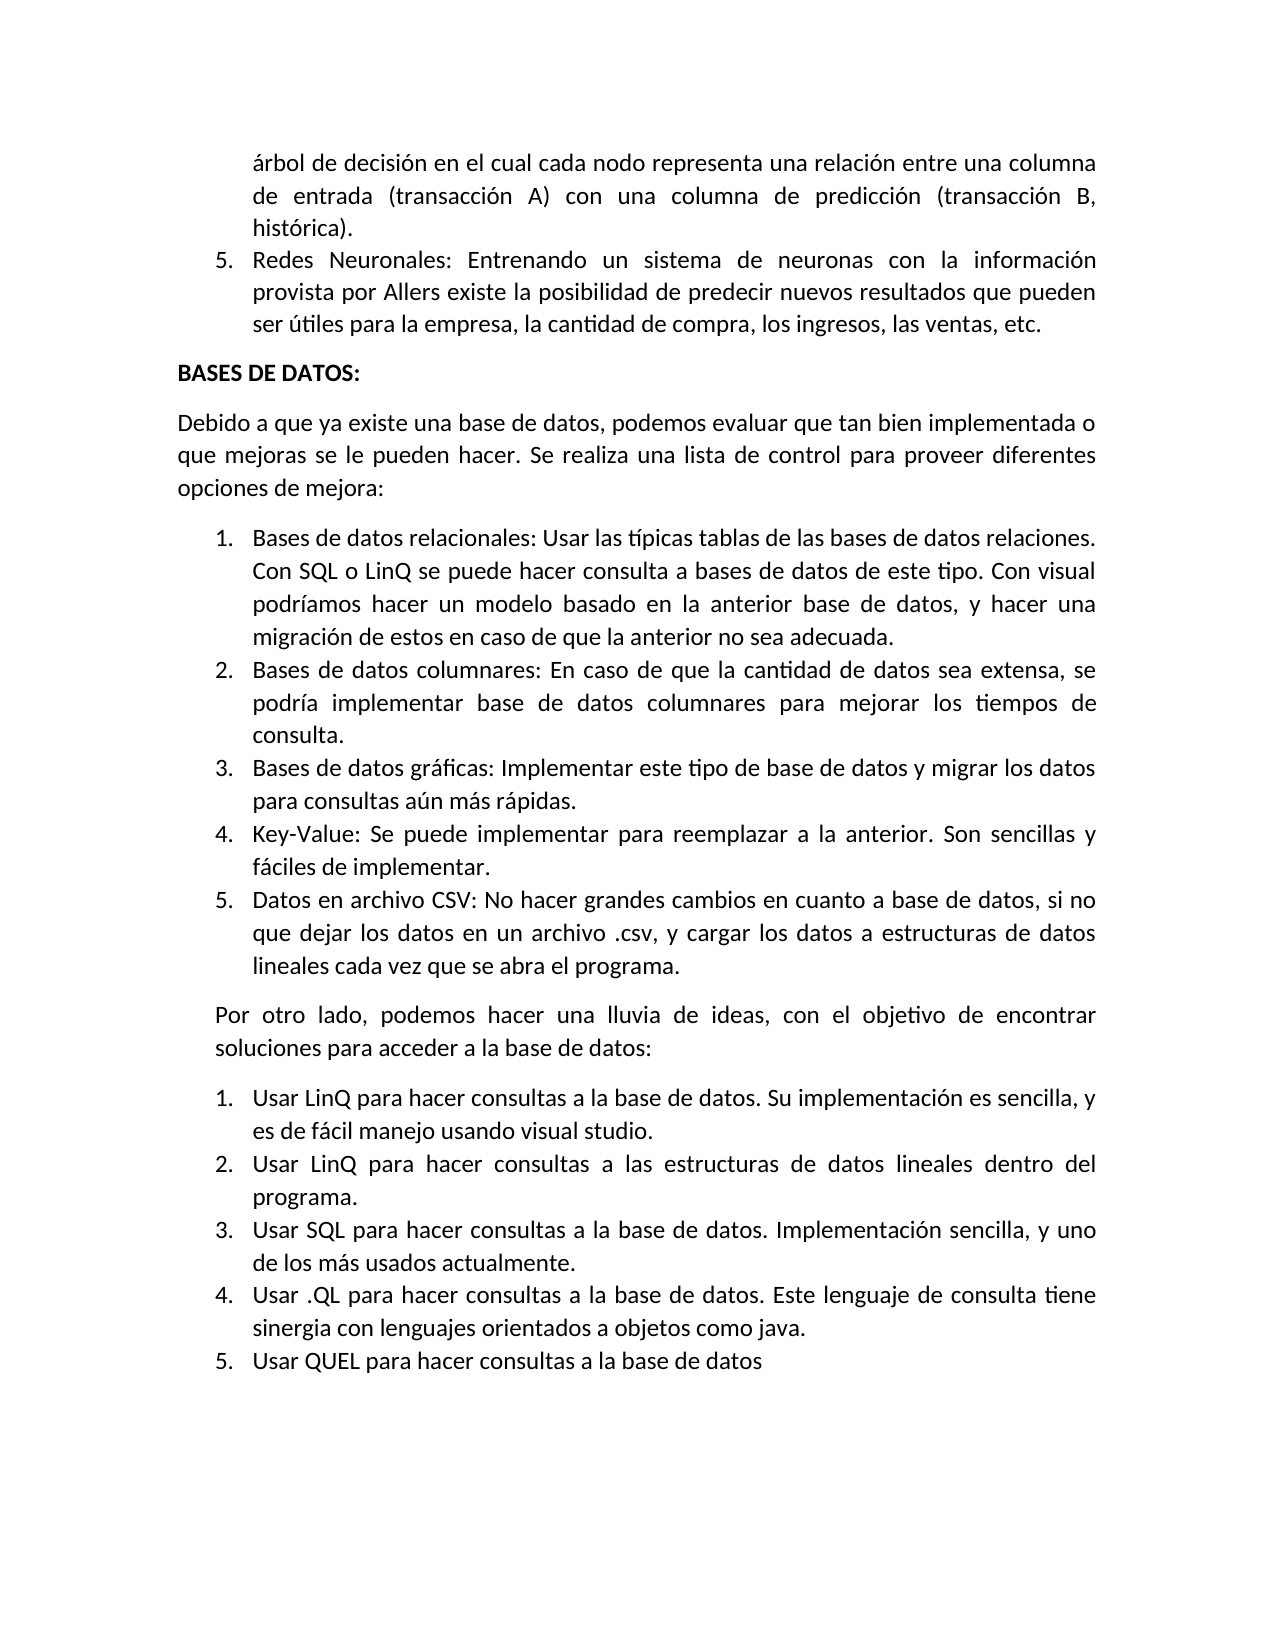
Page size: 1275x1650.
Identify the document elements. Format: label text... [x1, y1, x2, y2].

list Bases de datos gráficas: Implementar este tipo de base de datos y migrar los datos para consultas aún más rápidas. [215, 752, 1098, 816]
list Key-Value: Se puede implementar para reemplazar a la anterior. Son sencillas y fáciles de implementar. [215, 818, 1098, 882]
list Usar LinQ para hacer consultas a las estructuras de datos lineales dentro del programa. [215, 1148, 1098, 1211]
list Usar SQL para hacer consultas a la base de datos. Implementación sencilla, y uno de los más usados actualmente. [215, 1214, 1098, 1277]
list Usar QUEL para hacer consultas a la base de datos [215, 1345, 1098, 1376]
list Usar .QL para hacer consultas a la base de datos. Este lenguaje de consulta tiene sinergia con lenguajes orientados a objetos como java. [215, 1279, 1098, 1343]
list Redes Neuronales: Entrenando un sistema de neuronas con la información provista por Allers existe la posibilidad de predecir nuevos resultados que pueden ser útiles para la empresa, la cantidad de compra, los ingresos, las ventas, etc. [215, 244, 1098, 339]
text Por otro lado, podemos hacer una lluvia de ideas, con el objetivo de encontrar soluciones para acceder a la base de datos: [215, 999, 1098, 1063]
list Datos en archivo CSV: No hacer grandes cambios en cuanto a base de datos, si no que dejar los datos en un archivo .csv, y cargar los datos a estructuras de datos lineales cada vez que se abra el programa. [215, 884, 1098, 981]
text BASES DE DATOS: [177, 357, 1098, 388]
list Bases de datos relacionales: Usar las típicas tablas de las bases de datos relaciones. Con SQL o LinQ se puede hacer consulta a bases de datos de este tipo. Con visual podríamos hacer un modelo basado en la anterior base de datos, y hacer una migración de estos en caso de que la anterior no sea adecuada. [215, 522, 1098, 651]
list Usar LinQ para hacer consultas a la base de datos. Su implementación es sencilla, y es de fácil manejo usando visual studio. [215, 1082, 1098, 1146]
list Bases de datos columnares: En caso de que la cantidad de datos sea extensa, se podría implementar base de datos columnares para mejorar los tiempos de consulta. [215, 654, 1098, 750]
text Debido a que ya existe una base de datos, podemos evaluar que tan bien implementada o que mejoras se le pueden hacer. Se realiza una lista de control para proveer diferentes opciones de mejora: [177, 407, 1098, 503]
